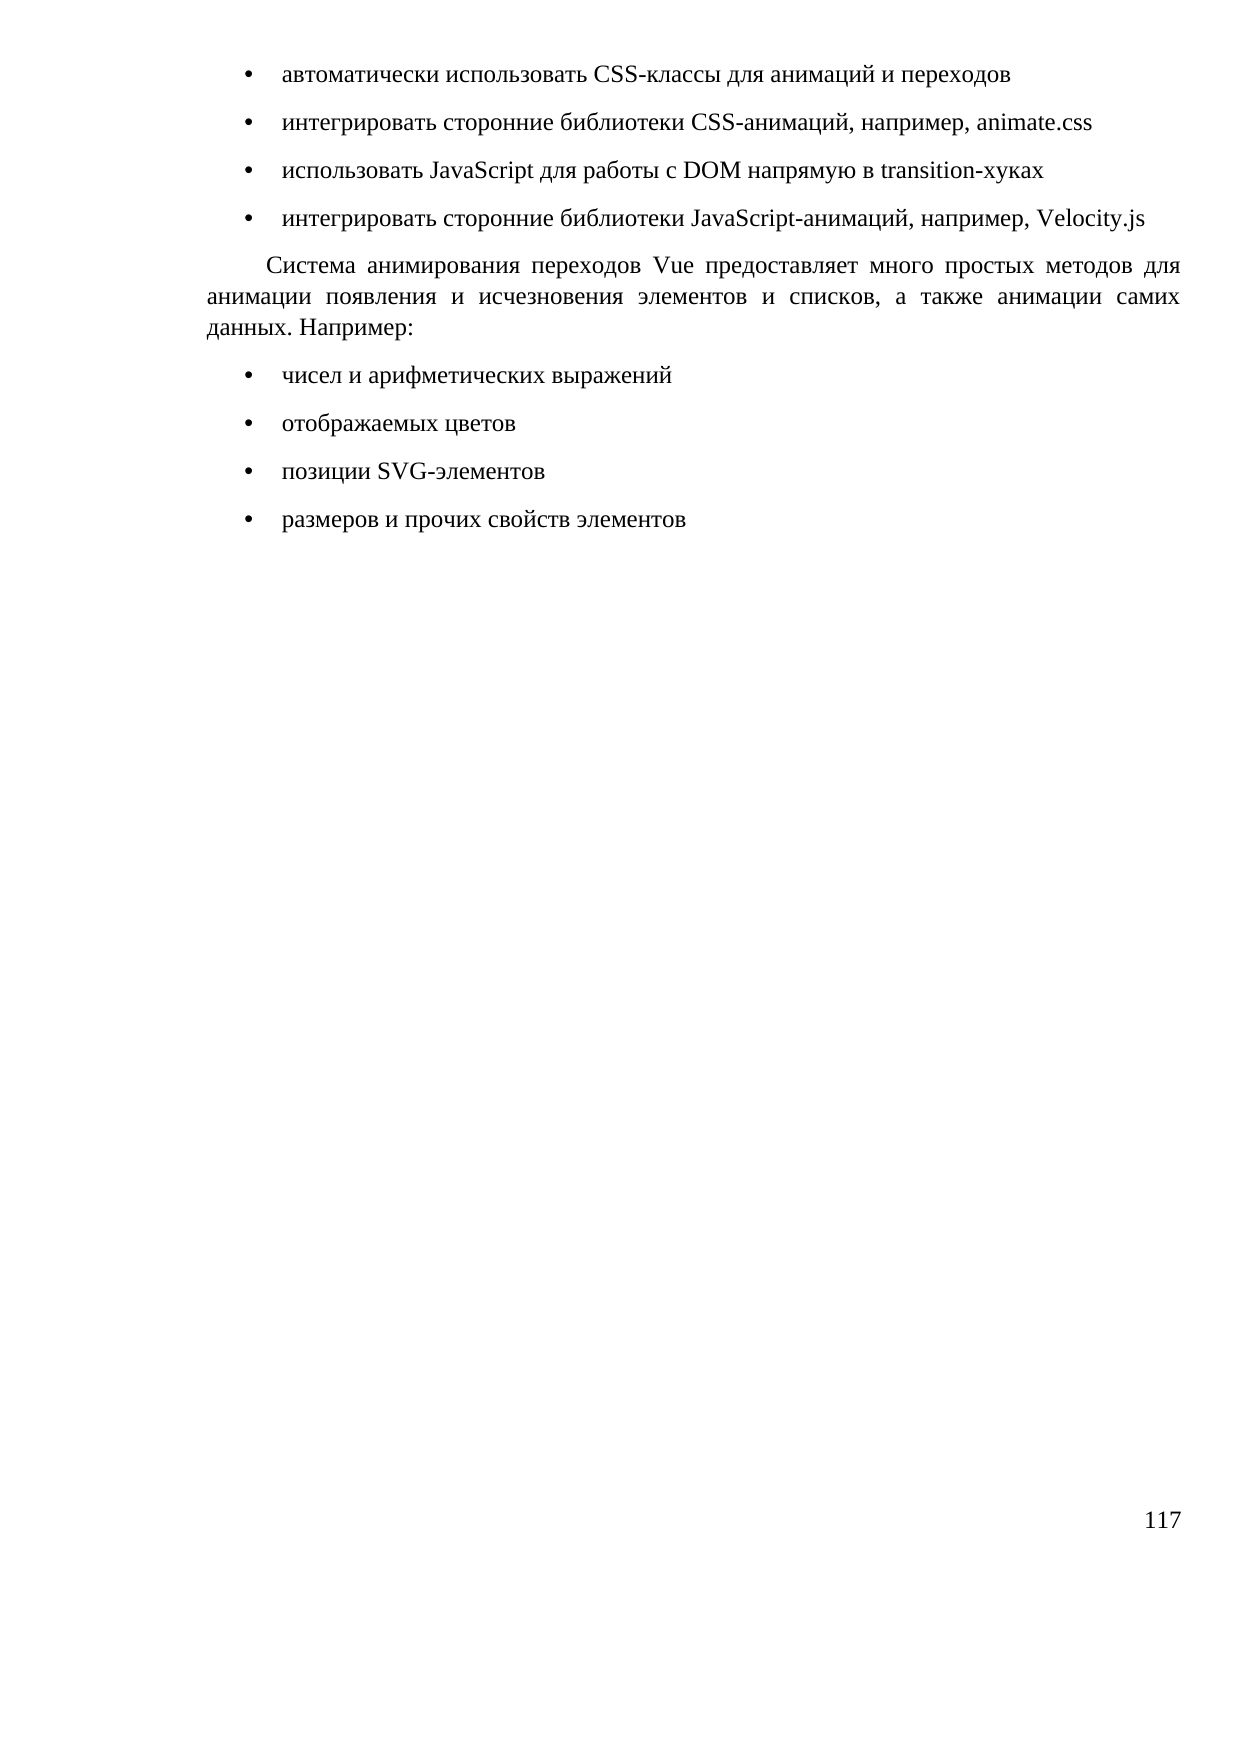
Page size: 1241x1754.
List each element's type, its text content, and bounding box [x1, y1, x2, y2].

list интегрировать сторонние библиотеки JavaScript-анимаций, например, Velocity.js [244, 203, 1181, 231]
list позиции SVG-элементов [244, 456, 1181, 485]
list автоматически использовать CSS-классы для анимаций и переходов [244, 59, 1181, 88]
list отображаемых цветов [244, 408, 1181, 437]
list чисел и арифметических выражений [244, 360, 1181, 389]
text Система анимирования переходов Vue предоставляет много простых методов для анимации появления и исчезновения элементов и списков, а также анимации самих данных. Например: [207, 250, 1181, 341]
list использовать JavaScript для работы с DOM напрямую в transition-хуках [244, 155, 1181, 184]
list интегрировать сторонние библиотеки CSS-анимаций, например, animate.css [244, 107, 1181, 136]
list размеров и прочих свойств элементов [244, 504, 1181, 532]
